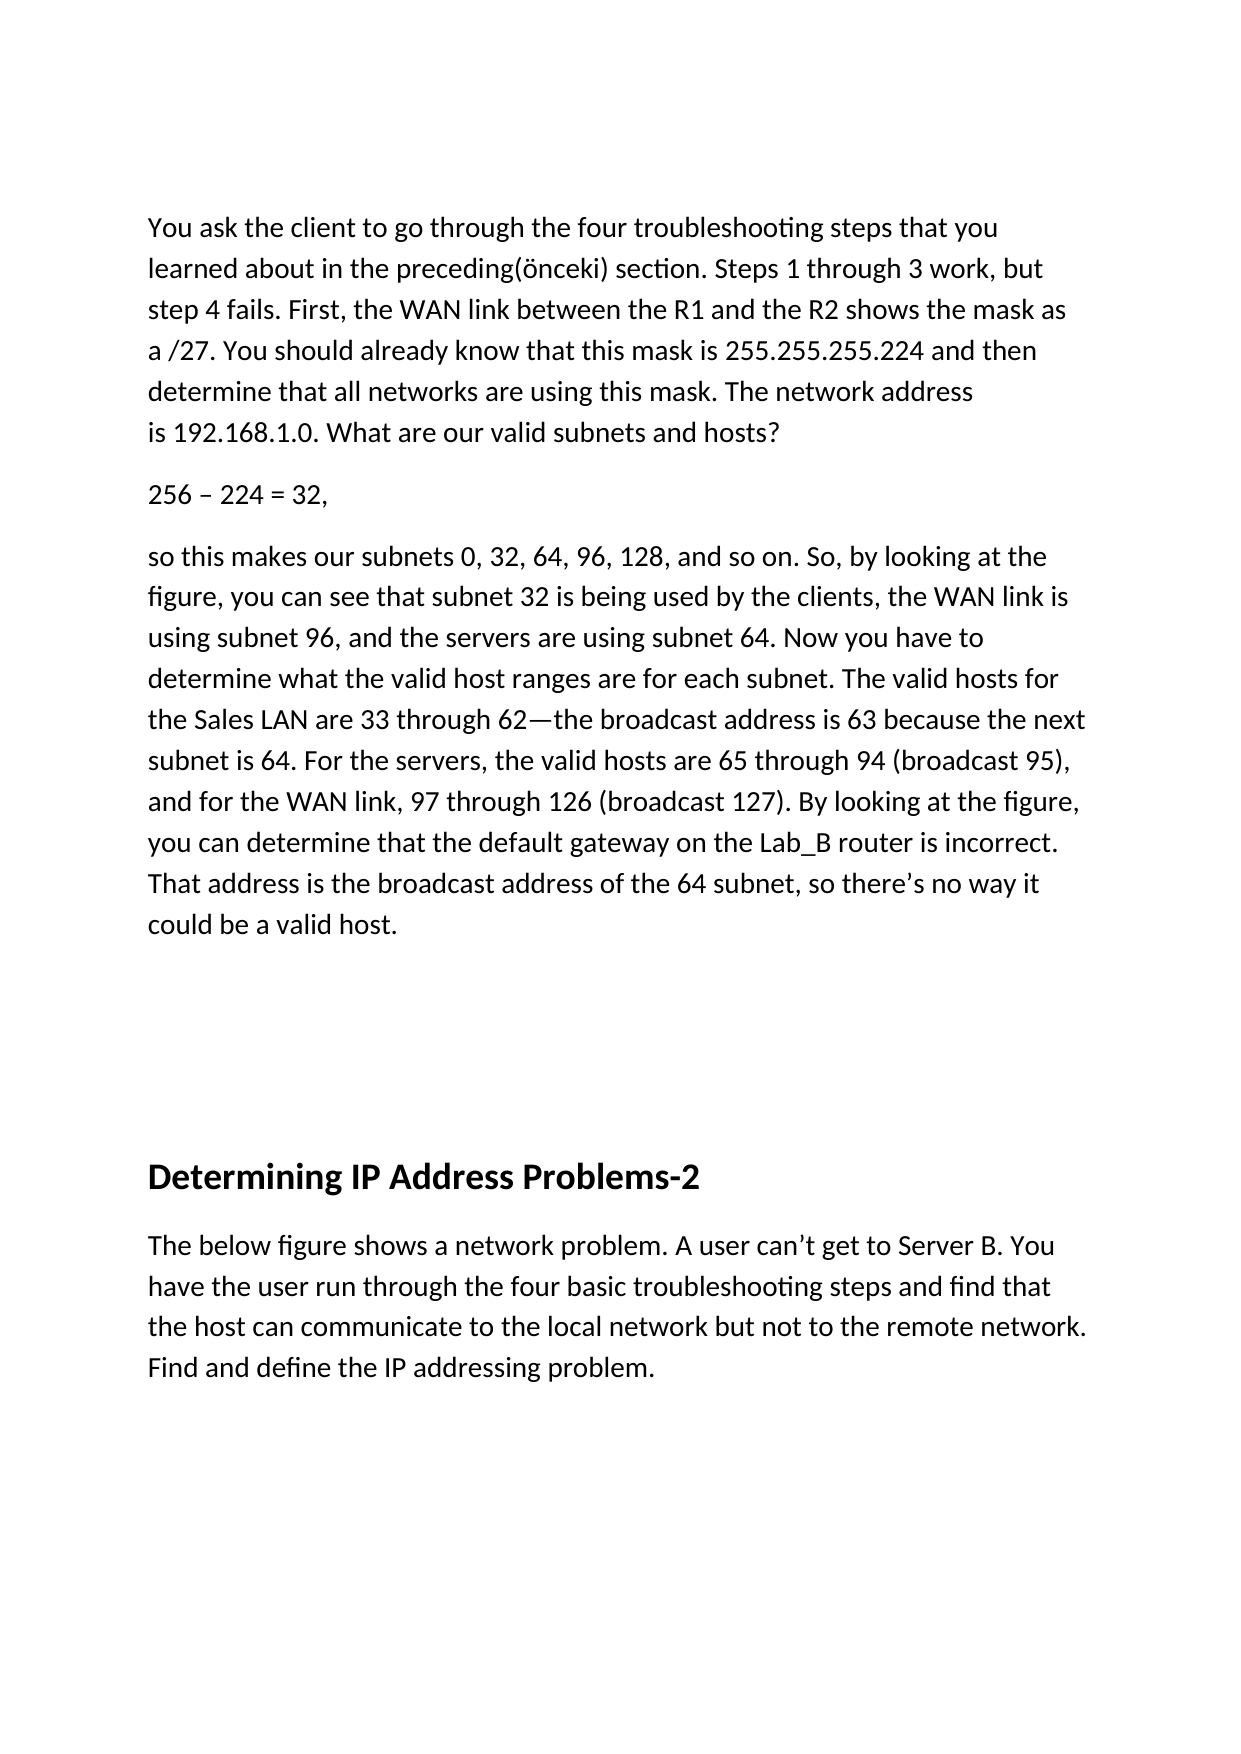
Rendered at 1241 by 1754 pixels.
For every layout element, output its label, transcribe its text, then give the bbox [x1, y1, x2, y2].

text You ask the client to go through the four troubleshooting steps that you learned about in the preceding(önceki) section. Steps 1 through 3 work, but step 4 fails. First, the WAN link between the R1 and the R2 shows the mask as a /27. You should already know that this mask is 255.255.255.224 and then determine that all networks are using this mask. The network address is 192.168.1.0. What are our valid subnets and hosts? [148, 209, 1093, 450]
text The below figure shows a network problem. A user can’t get to Server B. You have the user run through the four basic troubleshooting steps and find that the host can communicate to the local network but not to the remote network. Find and define the IP addressing problem. [148, 1227, 1093, 1385]
text so this makes our subnets 0, 32, 64, 96, 128, and so on. So, by looking at the figure, you can see that subnet 32 is being used by the clients, the WAN link is using subnet 96, and the servers are using subnet 64. Now you have to determine what the valid host ranges are for each subnet. The valid hosts for the Sales LAN are 33 through 62—the broadcast address is 63 because the next subnet is 64. For the servers, the valid hosts are 65 through 94 (broadcast 95), and for the WAN link, 97 through 126 (broadcast 127). By looking at the figure, you can determine that the default gateway on the Lab_B router is incorrect. That address is the broadcast address of the 64 subnet, so there’s no way it could be a valid host. [148, 538, 1093, 942]
text 256 – 224 = 32, [148, 476, 1093, 511]
text Determining IP Address Problems-2 [148, 1153, 1093, 1199]
